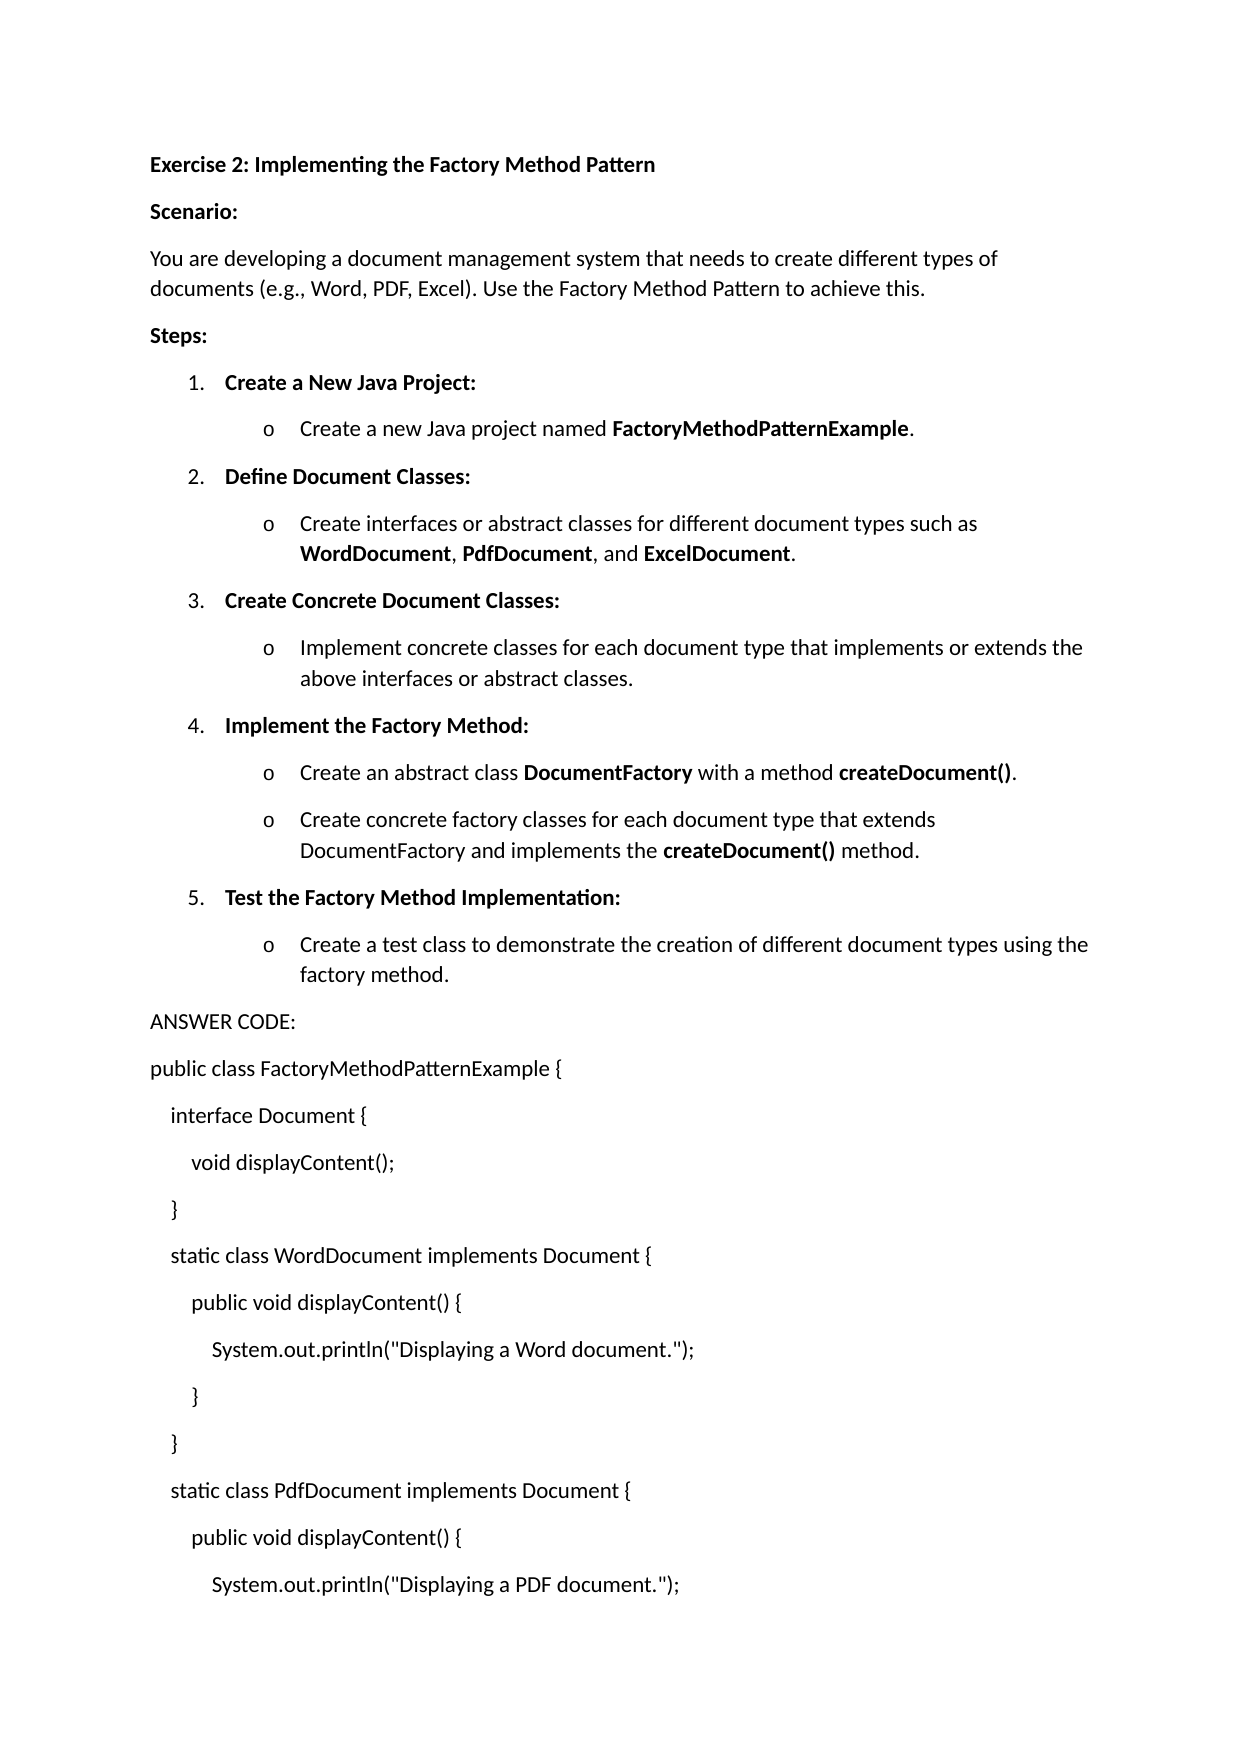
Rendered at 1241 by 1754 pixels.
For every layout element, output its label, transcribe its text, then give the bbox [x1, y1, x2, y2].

list Create an abstract class DocumentFactory with a method createDocument(). [262, 758, 1090, 786]
list Create a new Java project named FactoryMethodPatternExample. [262, 414, 1090, 443]
text ANSWER CODE: [150, 1007, 1090, 1035]
text Steps: [150, 321, 1090, 349]
text } [150, 1429, 1090, 1457]
text void displayContent(); [150, 1148, 1090, 1176]
text static class PdfDocument implements Document { [150, 1476, 1090, 1504]
text System.out.println("Displaying a Word document."); [150, 1335, 1090, 1363]
list Implement the Factory Method: [187, 711, 1090, 739]
text Scenario: [150, 197, 1090, 225]
text Exercise 2: Implementing the Factory Method Pattern [150, 150, 1090, 178]
list Create Concrete Document Classes: [187, 586, 1090, 614]
text interface Document { [150, 1101, 1090, 1129]
list Test the Factory Method Implementation: [187, 883, 1090, 911]
list Define Document Classes: [187, 462, 1090, 490]
list Create a New Java Project: [187, 368, 1090, 396]
text } [150, 1382, 1090, 1410]
text static class WordDocument implements Document { [150, 1242, 1090, 1270]
text System.out.println("Displaying a PDF document."); [150, 1570, 1090, 1598]
text public class FactoryMethodPatternExample { [150, 1054, 1090, 1082]
list Implement concrete classes for each document type that implements or extends the above interfaces or abstract classes. [262, 633, 1090, 692]
text } [150, 1195, 1090, 1223]
text You are developing a document management system that needs to create different types of documents (e.g., Word, PDF, Excel). Use the Factory Method Pattern to achieve this. [150, 244, 1090, 302]
list Create concrete factory classes for each document type that extends DocumentFactory and implements the createDocument() method. [262, 805, 1090, 864]
list Create a test class to demonstrate the creation of different document types using the factory method. [262, 930, 1090, 988]
text public void displayContent() { [150, 1523, 1090, 1551]
text public void displayContent() { [150, 1288, 1090, 1317]
list Create interfaces or abstract classes for different document types such as WordDocument, PdfDocument, and ExcelDocument. [262, 509, 1090, 568]
